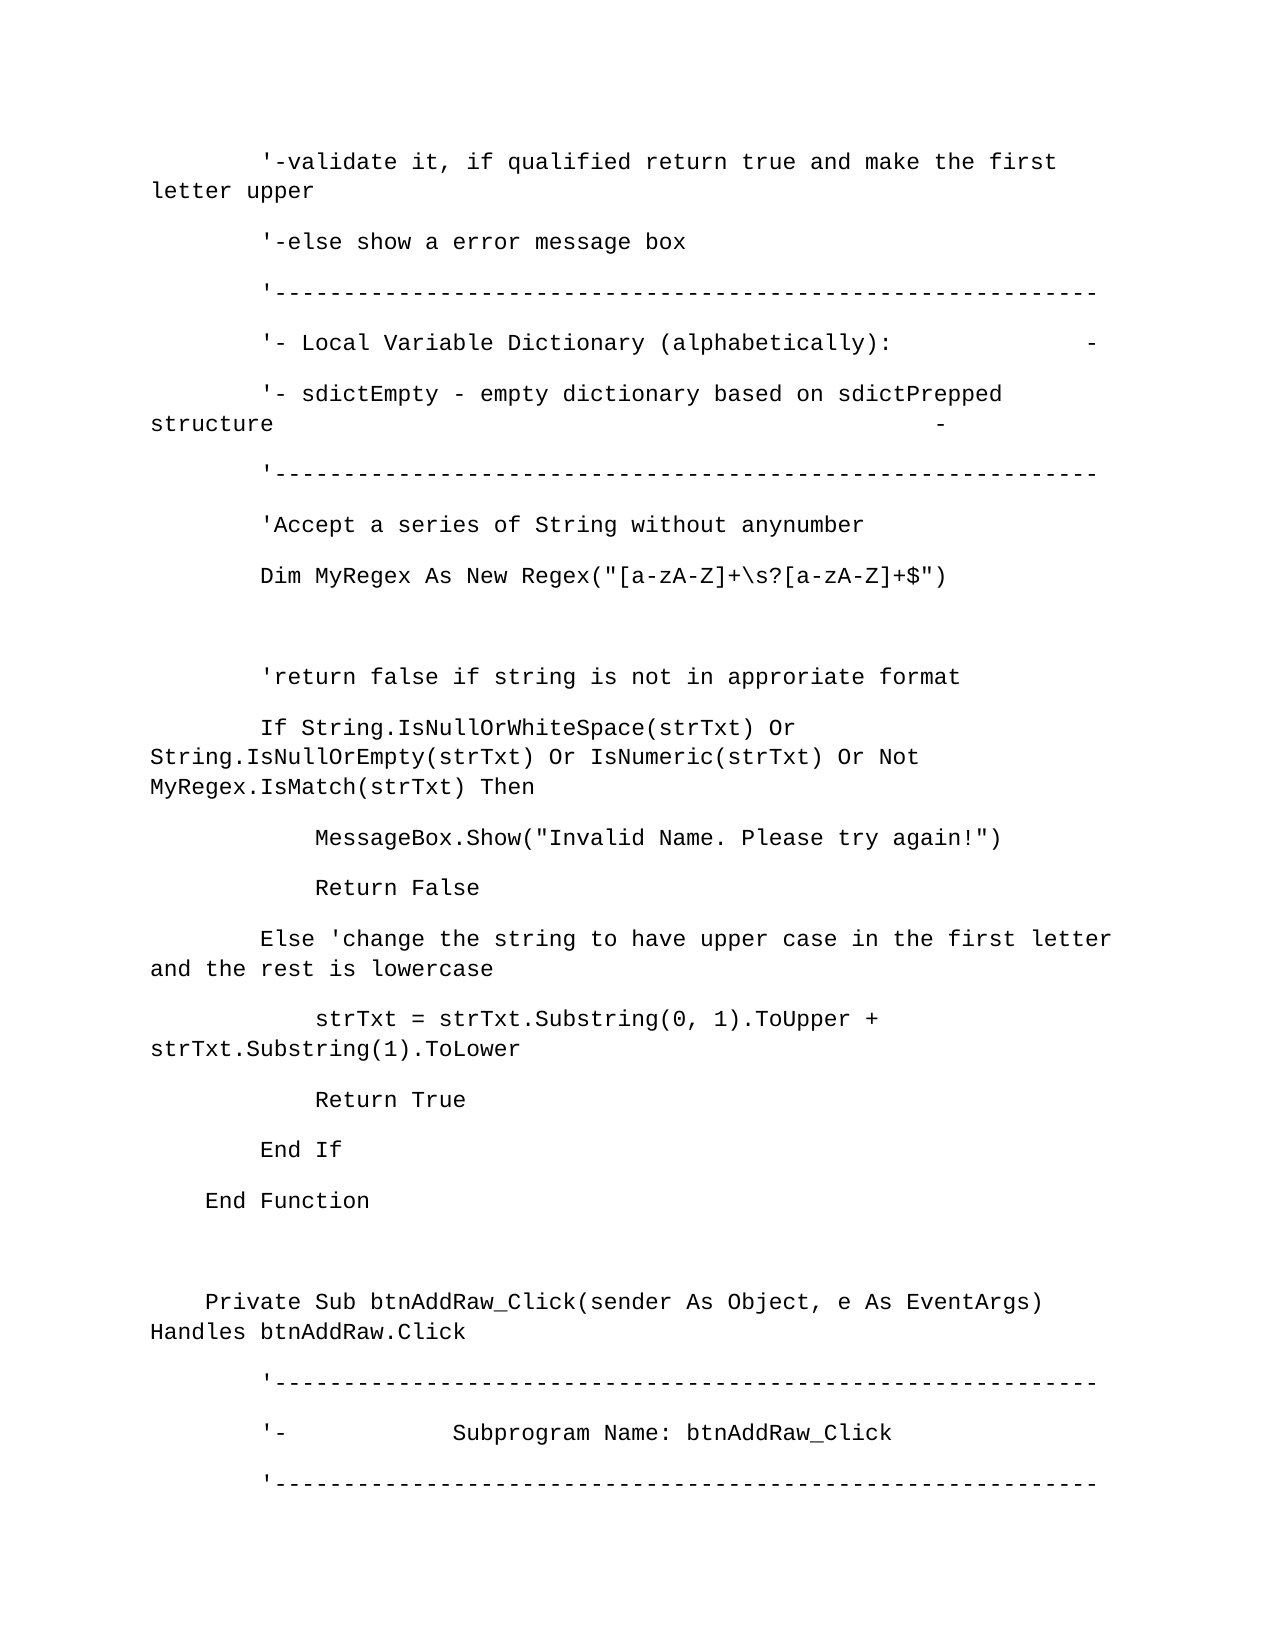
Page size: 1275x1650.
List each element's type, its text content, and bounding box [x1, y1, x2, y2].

text strTxt = strTxt.Substring(0, 1).ToUpper + strTxt.Substring(1).ToLower [150, 1008, 1125, 1063]
text End Function [150, 1189, 1125, 1215]
text If String.IsNullOrWhiteSpace(strTxt) Or String.IsNullOrEmpty(strTxt) Or IsNumeric(strTxt) Or Not MyRegex.IsMatch(strTxt) Then [150, 716, 1125, 801]
text '-else show a error message box [150, 230, 1125, 256]
text 'Accept a series of String without anynumber [150, 513, 1125, 539]
text Return True [150, 1088, 1125, 1114]
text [150, 281, 1125, 307]
text 'return false if string is not in approriate format [150, 665, 1125, 691]
text MessageBox.Show("Invalid Name. Please try again!") [150, 826, 1125, 852]
text Return False [150, 877, 1125, 903]
text Dim MyRegex As New Regex("[a-zA-Z]+\s?[a-zA-Z]+$") [150, 564, 1125, 590]
text Else 'change the string to have upper case in the first letter and the rest is lowercase [150, 927, 1125, 983]
text '- Subprogram Name: btnAddRaw_Click [150, 1422, 1125, 1448]
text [150, 1371, 1125, 1397]
text '-validate it, if qualified return true and make the first letter upper [150, 150, 1125, 206]
text '------------------------------------------------------------ [150, 463, 1125, 489]
text '- sdictEmpty - empty dictionary based on sdictPrepped structure - [150, 382, 1125, 438]
text Private Sub btnAddRaw_Click(sender As Object, e As EventArgs) Handles btnAddRaw.Click [150, 1291, 1125, 1346]
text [150, 1472, 1125, 1498]
text '- Local Variable Dictionary (alphabetically): - [150, 332, 1125, 358]
text End If [150, 1139, 1125, 1165]
